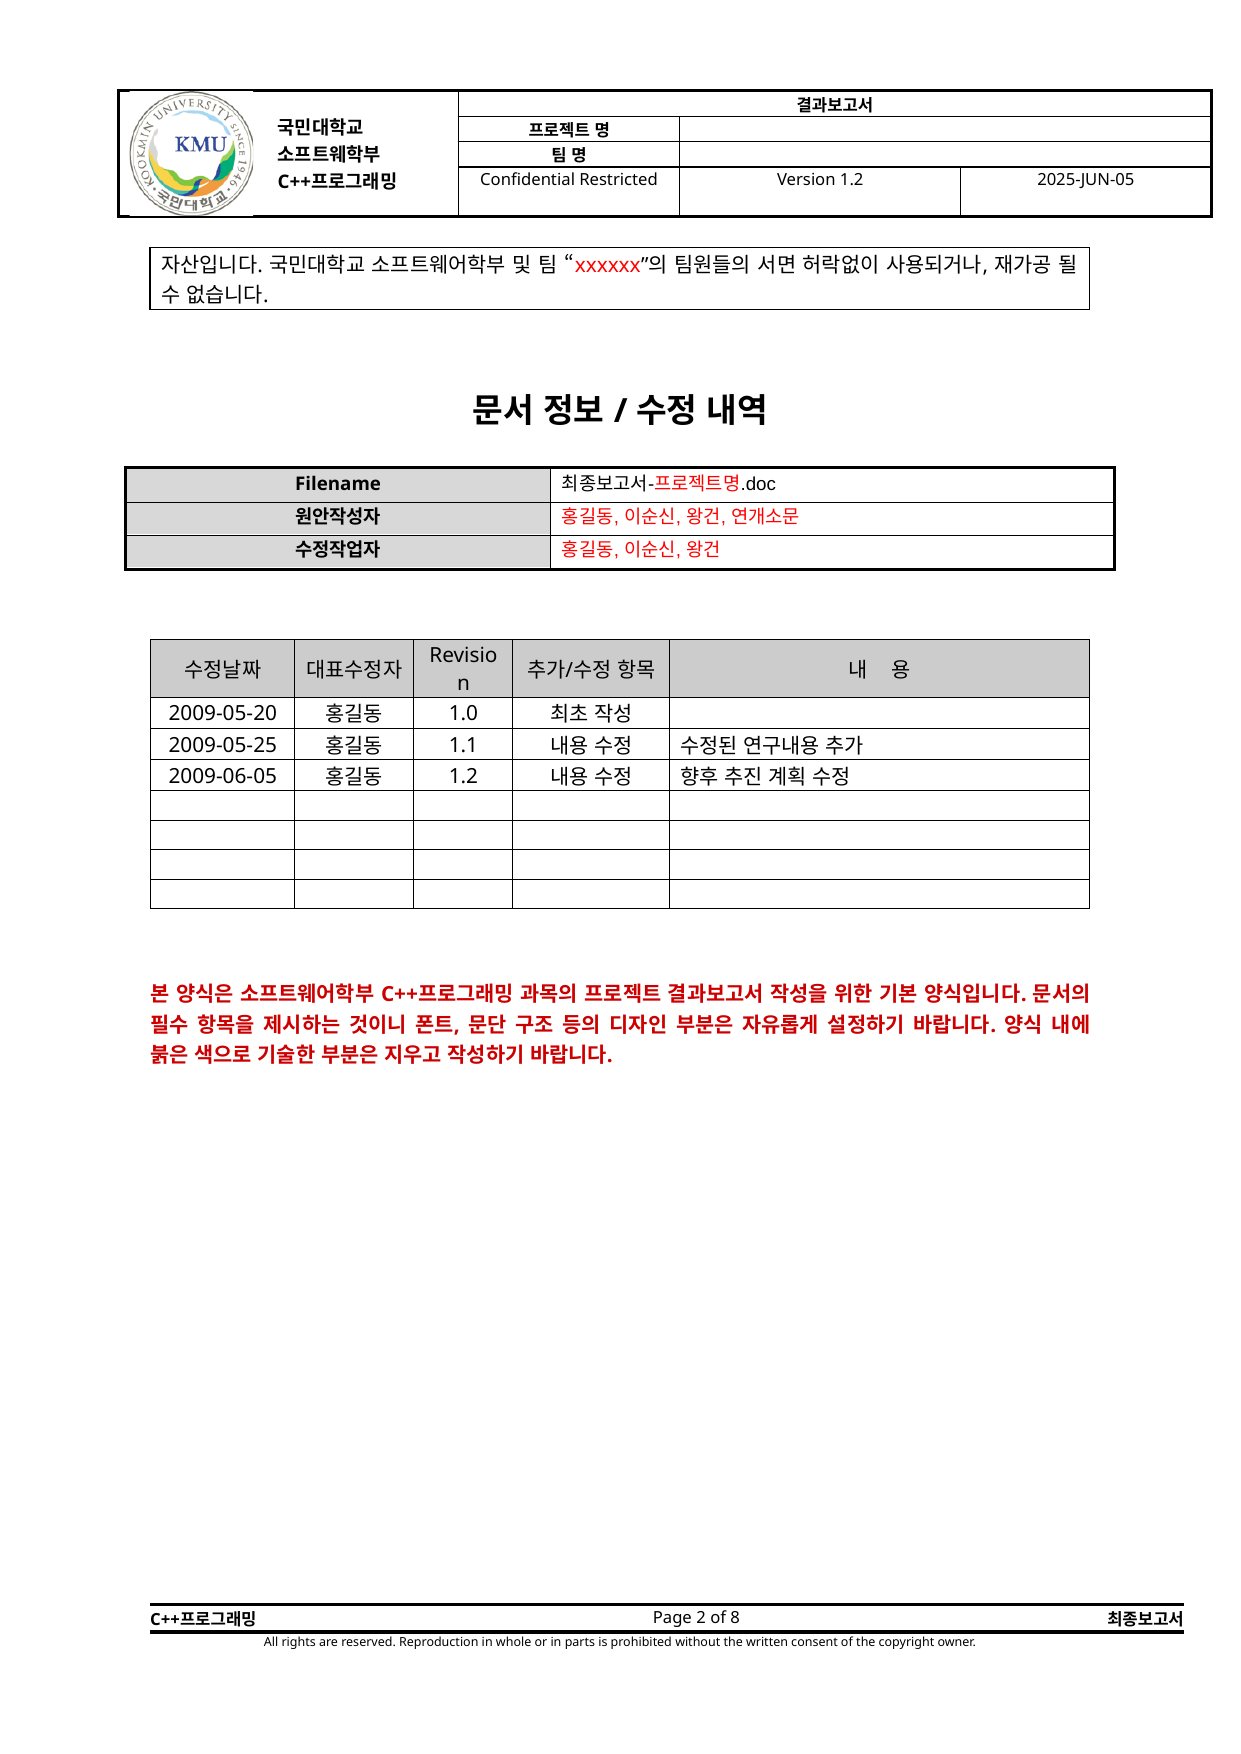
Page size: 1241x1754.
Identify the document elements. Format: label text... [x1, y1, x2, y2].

table_cell [151, 850, 294, 879]
table_header 내 용 [670, 640, 1089, 697]
table_cell 수정작업자 [127, 536, 550, 567]
table_cell [670, 880, 1089, 908]
table_cell 홍길동, 이순신, 왕건 [551, 536, 1113, 567]
table_cell 최초 작성 [513, 698, 669, 728]
table_header 추가/수정 항목 [513, 640, 669, 697]
table_cell 2009-05-20 [151, 698, 294, 728]
table_header 수정날짜 [151, 640, 294, 697]
table_cell 홍길동 [295, 698, 413, 728]
table_cell [670, 821, 1089, 849]
table_cell [670, 791, 1089, 820]
table_cell [513, 880, 669, 908]
table_cell [414, 850, 512, 879]
table_cell 내용 수정 [513, 760, 669, 790]
table_cell [295, 880, 413, 908]
table_cell [151, 880, 294, 908]
table_cell [670, 850, 1089, 879]
table_cell 원안작성자 [127, 503, 550, 534]
table_cell [513, 850, 669, 879]
table_cell 수정된 연구내용 추가 [670, 729, 1089, 759]
picture [129, 91, 254, 216]
table_header Filename [127, 469, 550, 501]
table_cell 내용 수정 [513, 729, 669, 759]
table_cell 홍길동 [295, 760, 413, 790]
table_cell 홍길동 [295, 729, 413, 759]
table_cell 2009-06-05 [151, 760, 294, 790]
table_header 대표수정자 [295, 640, 413, 697]
table_cell [295, 821, 413, 849]
table_cell [295, 791, 413, 820]
text 본 양식은 소프트웨어학부 C++프로그래밍 과목의 프로젝트 결과보고서 작성을 위한 기본 양식입니다. 문서의 필수 항목을 제시하는 것이니 폰트, 문단 구조 등의 디자인 부분은 자유롭게 설정하기 바랍니다. 양식 내에 붉은 색으로 기술한 부분은 지우고 작성하기 바랍니다. [150, 977, 1090, 1068]
table_cell [414, 880, 512, 908]
table_cell 홍길동, 이순신, 왕건, 연개소문 [551, 503, 1113, 534]
table_cell [151, 821, 294, 849]
table_cell [414, 821, 512, 849]
table_cell [295, 850, 413, 879]
text 문서 정보 / 수정 내역 [150, 383, 1090, 432]
table_cell 1.1 [414, 729, 512, 759]
table_cell 1.2 [414, 760, 512, 790]
table_header 최종보고서-프로젝트명.doc [551, 469, 1113, 501]
table_cell 1.0 [414, 698, 512, 728]
table_cell [513, 821, 669, 849]
table_cell [151, 791, 294, 820]
table_cell [670, 698, 1089, 728]
table_header Revision [414, 640, 512, 697]
table_cell [513, 791, 669, 820]
table_cell 향후 추진 계획 수정 [670, 760, 1089, 790]
table_cell 2009-05-25 [151, 729, 294, 759]
table_cell [414, 791, 512, 820]
